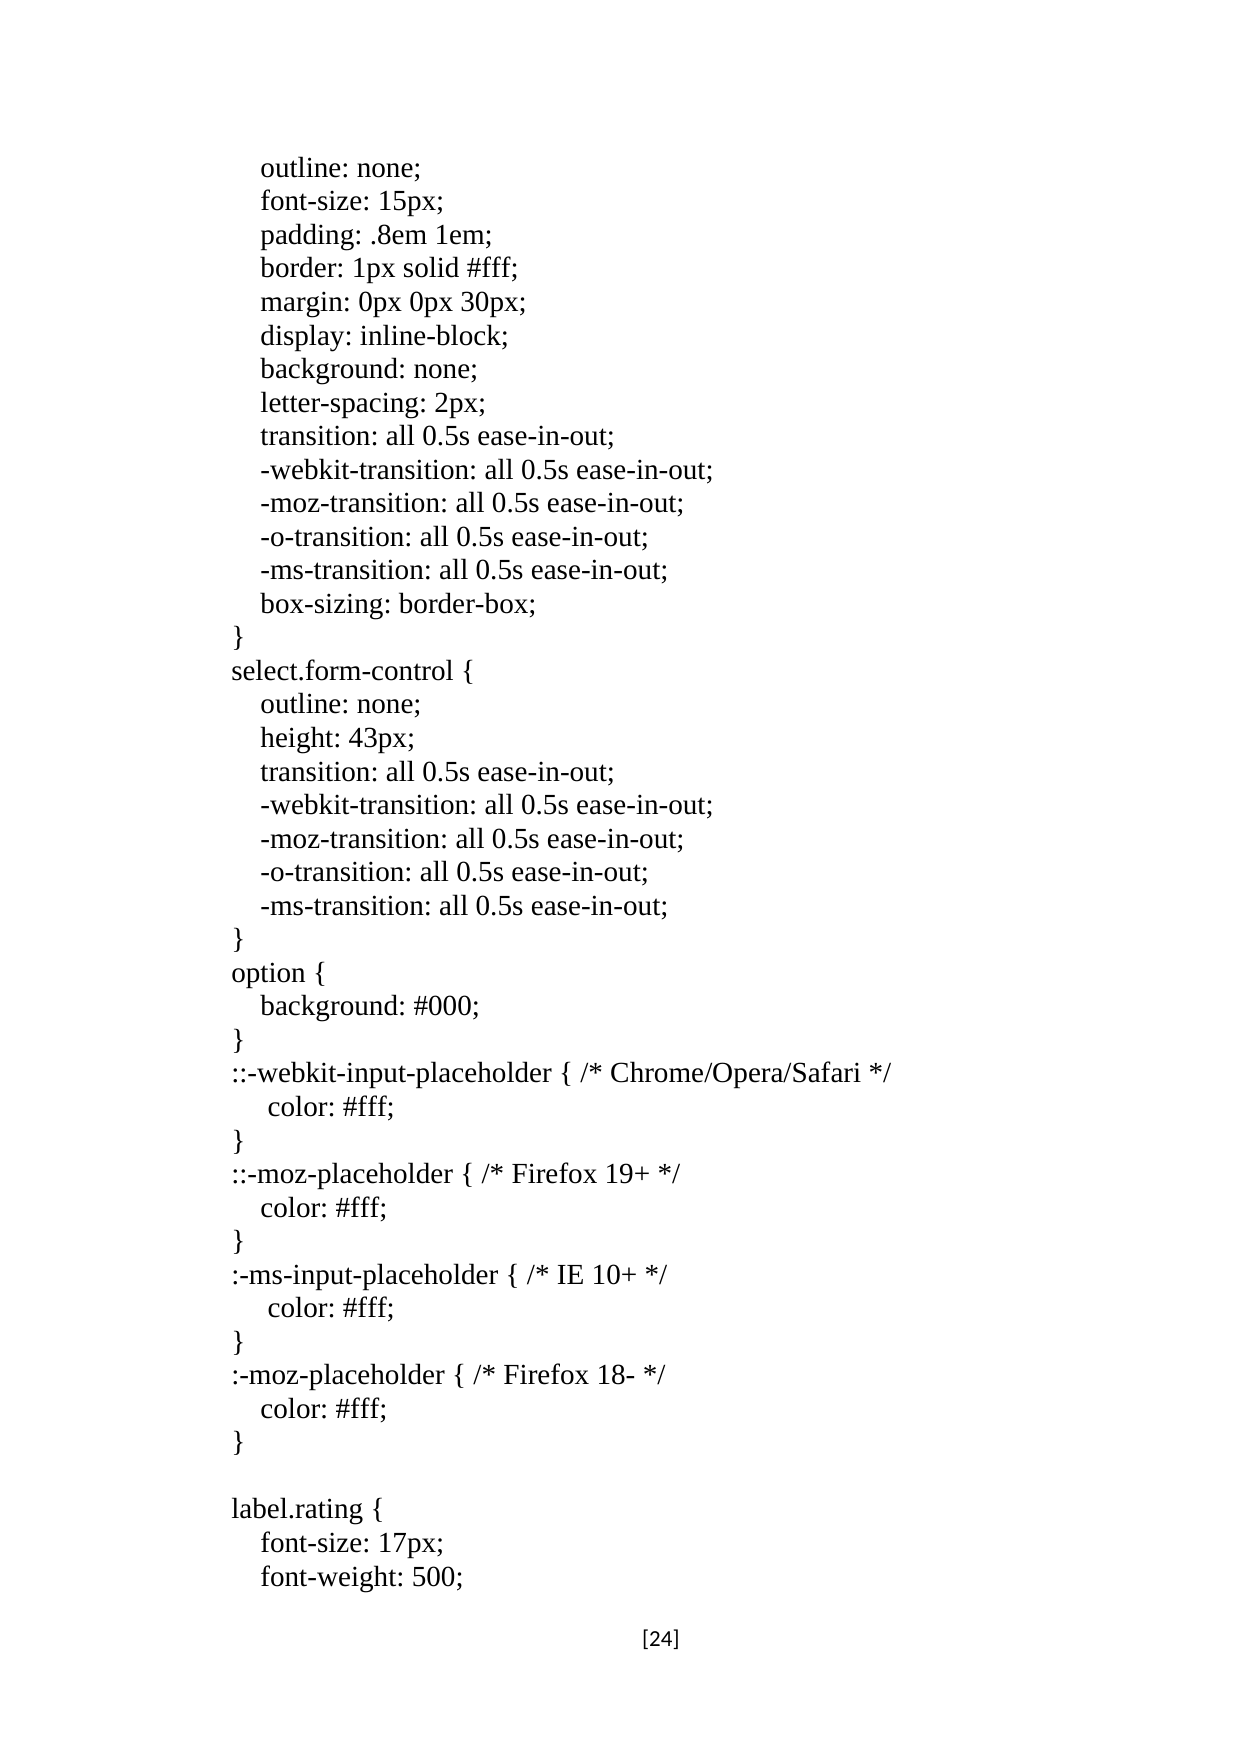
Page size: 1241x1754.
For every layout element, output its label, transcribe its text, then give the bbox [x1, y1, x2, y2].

text color: #fff; [231, 1089, 1090, 1123]
text :-ms-input-placeholder { /* IE 10+ */ [231, 1257, 1090, 1290]
text select.form-control { [231, 653, 1090, 687]
text height: 43px; [231, 720, 1090, 754]
text letter-spacing: 2px; [231, 385, 1090, 418]
text label.rating { [231, 1492, 1090, 1525]
text -webkit-transition: all 0.5s ease-in-out; [231, 452, 1090, 485]
text -moz-transition: all 0.5s ease-in-out; [231, 821, 1090, 854]
text } [231, 1424, 1090, 1458]
text transition: all 0.5s ease-in-out; [231, 418, 1090, 452]
text color: #fff; [231, 1290, 1090, 1324]
text -o-transition: all 0.5s ease-in-out; [231, 519, 1090, 552]
text } [231, 921, 1090, 955]
text -moz-transition: all 0.5s ease-in-out; [231, 485, 1090, 519]
text } [231, 1324, 1090, 1357]
text margin: 0px 0px 30px; [231, 284, 1090, 318]
text color: #fff; [231, 1190, 1090, 1223]
text :-moz-placeholder { /* Firefox 18- */ [231, 1357, 1090, 1391]
text option { [231, 955, 1090, 988]
text border: 1px solid #fff; [231, 251, 1090, 284]
text } [231, 1123, 1090, 1156]
text transition: all 0.5s ease-in-out; [231, 754, 1090, 787]
text color: #fff; [231, 1391, 1090, 1424]
text ::-moz-placeholder { /* Firefox 19+ */ [231, 1156, 1090, 1190]
text } [231, 1223, 1090, 1257]
text -webkit-transition: all 0.5s ease-in-out; [231, 787, 1090, 821]
text outline: none; [231, 150, 1090, 183]
text ::-webkit-input-placeholder { /* Chrome/Opera/Safari */ [231, 1056, 1090, 1089]
text padding: .8em 1em; [231, 217, 1090, 251]
text } [231, 1022, 1090, 1056]
text -ms-transition: all 0.5s ease-in-out; [231, 888, 1090, 921]
text font-size: 15px; [231, 183, 1090, 217]
text background: #000; [231, 988, 1090, 1022]
text background: none; [231, 351, 1090, 385]
text display: inline-block; [231, 318, 1090, 351]
text font-size: 17px; [231, 1525, 1090, 1559]
text outline: none; [231, 687, 1090, 720]
text -o-transition: all 0.5s ease-in-out; [231, 854, 1090, 888]
text -ms-transition: all 0.5s ease-in-out; [231, 552, 1090, 586]
text } [231, 619, 1090, 653]
text font-weight: 500; [231, 1559, 1090, 1592]
text box-sizing: border-box; [231, 586, 1090, 619]
